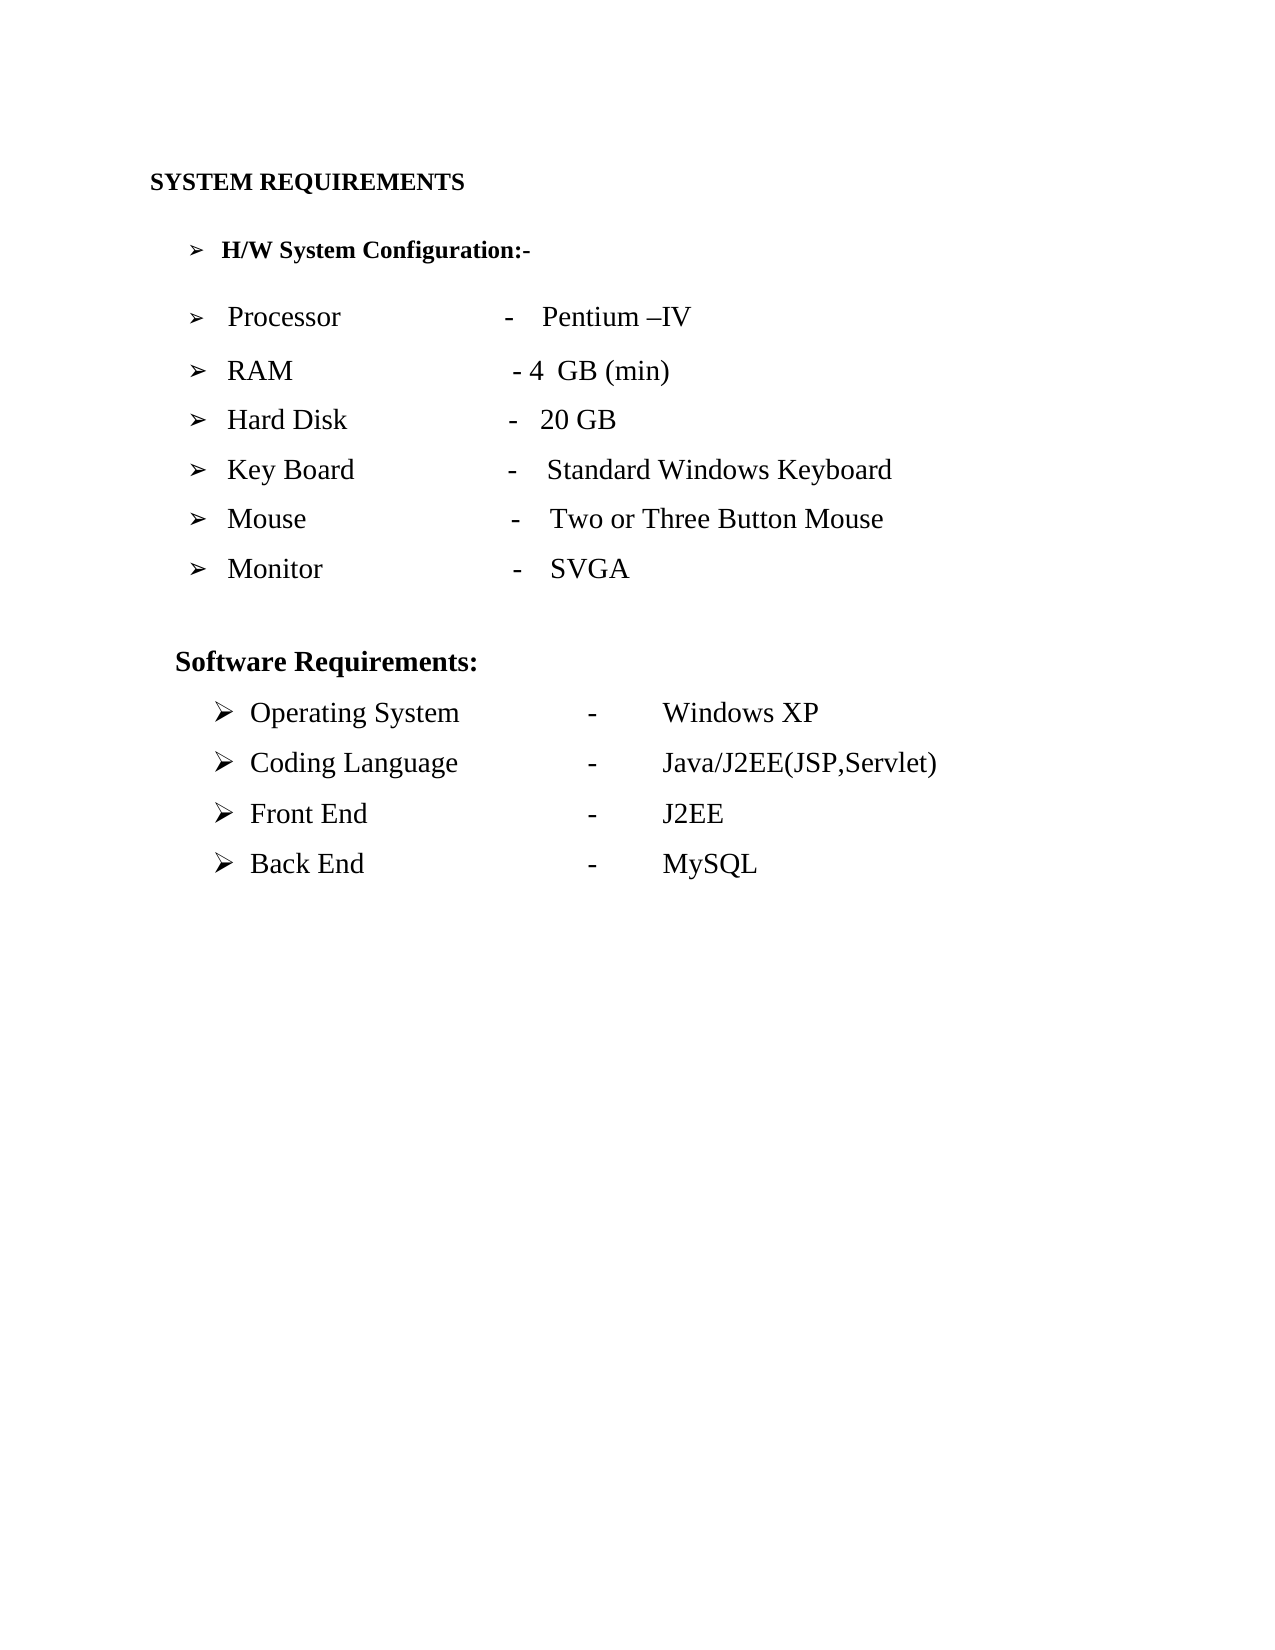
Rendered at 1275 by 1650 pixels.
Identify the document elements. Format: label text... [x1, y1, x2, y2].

text ➢ RAM - 4 GB (min) [187, 349, 1137, 388]
text ➢ Hard Disk - 20 GB [187, 398, 1137, 438]
list Front End - J2EE [212, 796, 1137, 830]
text SYSTEM REQUIREMENTS [150, 167, 468, 195]
text ➢ Processor - Pentium –IV [187, 299, 1137, 334]
text ➢ Mouse - Two or Three Button Mouse [187, 497, 1137, 537]
text ➢ Key Board - Standard Windows Keyboard [187, 448, 1137, 488]
list Operating System - Windows XP [212, 695, 1137, 729]
text ➢ Monitor - SVGA [187, 547, 1137, 587]
text Software Requirements: [175, 644, 1137, 678]
list Coding Language - Java/J2EE(JSP,Servlet) [212, 746, 1137, 779]
list Back End - MySQL [212, 846, 1137, 880]
text ➢ H/W System Configuration:- [187, 231, 1137, 265]
